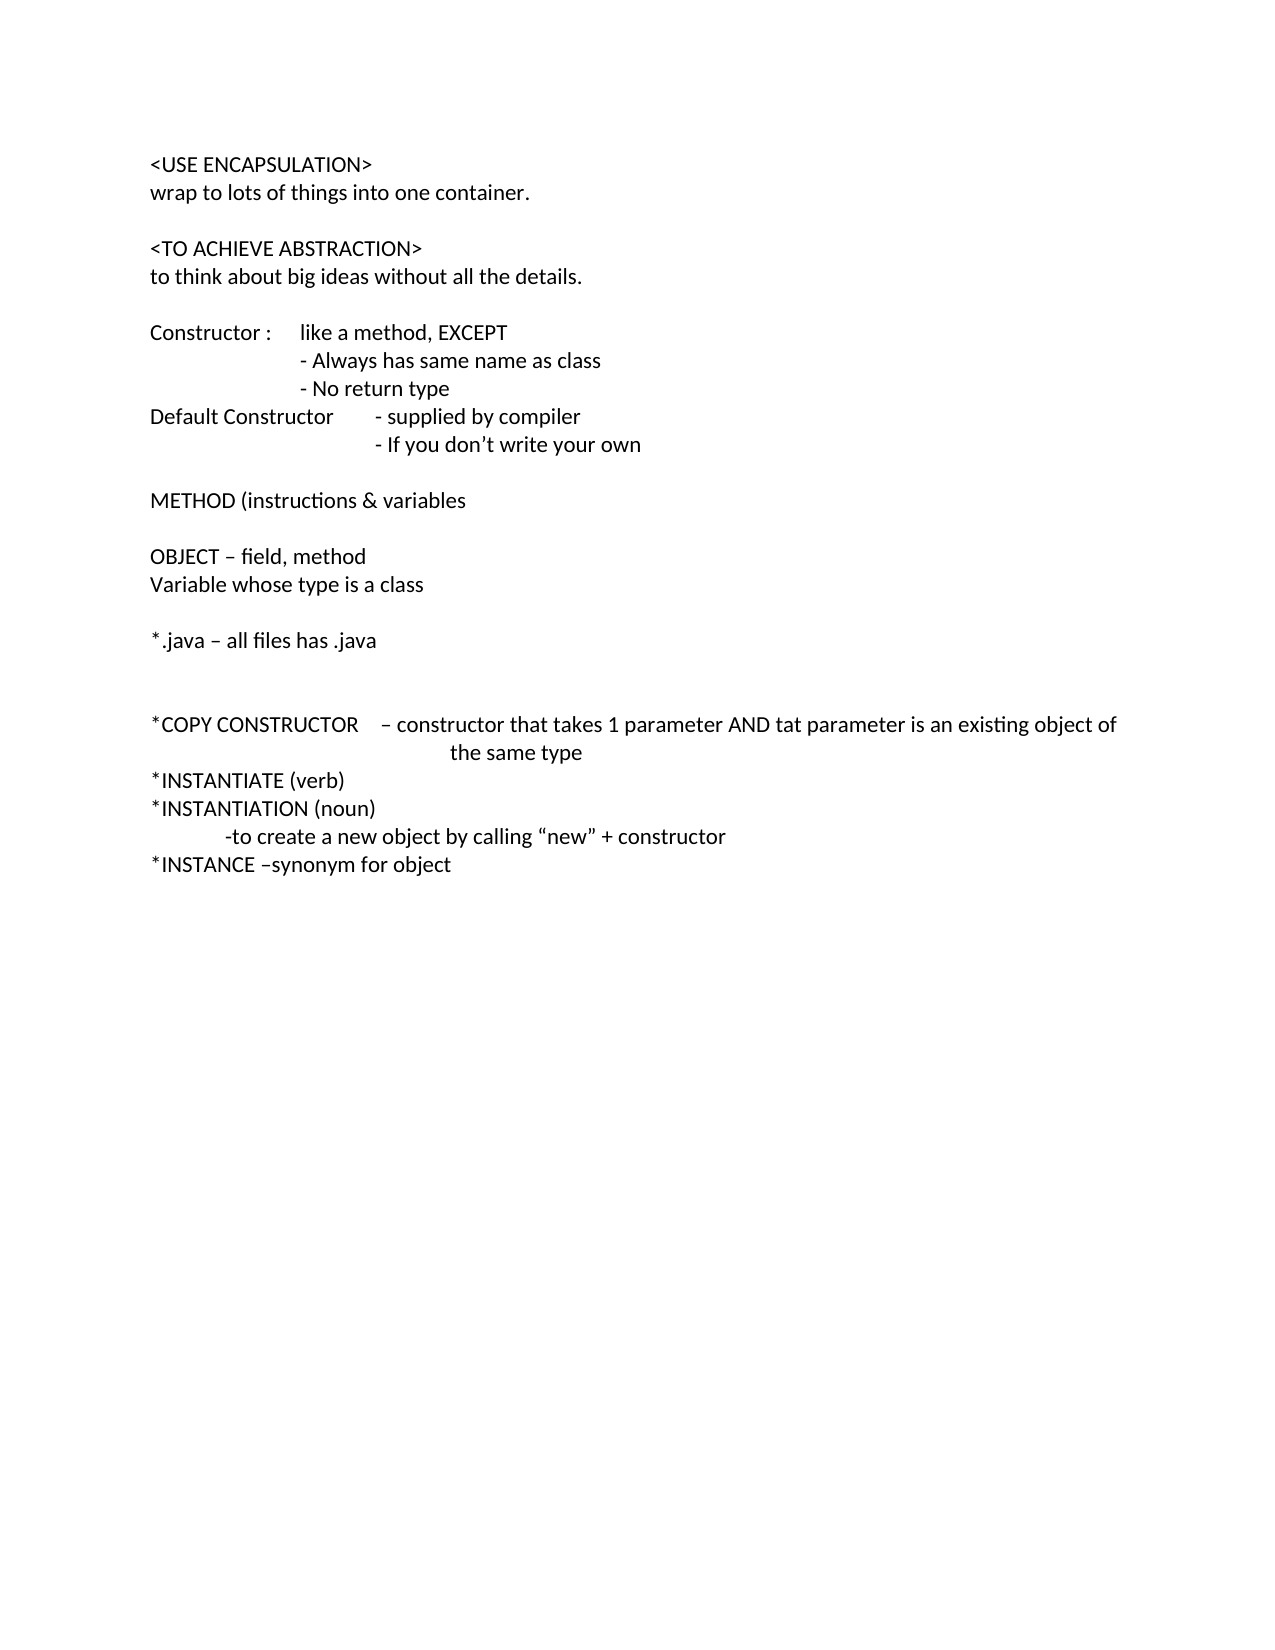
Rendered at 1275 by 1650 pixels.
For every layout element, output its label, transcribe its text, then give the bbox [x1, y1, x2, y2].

text *.java – all files has .java [150, 626, 1125, 654]
text Variable whose type is a class [150, 570, 1125, 598]
text OBJECT – field, method [150, 542, 1125, 570]
text - If you don’t write your own [225, 430, 1125, 458]
text METHOD (instructions & variables [150, 486, 1125, 514]
text to think about big ideas without all the details. [150, 262, 1125, 290]
text <TO ACHIEVE ABSTRACTION> [150, 234, 1125, 262]
text *INSTANTIATION (noun) [150, 794, 1125, 822]
text Constructor : like a method, EXCEPT [150, 318, 1125, 346]
text wrap to lots of things into one container. [150, 178, 1125, 206]
text *INSTANTIATE (verb) [150, 766, 1125, 794]
text <USE ENCAPSULATION> [150, 150, 1125, 178]
text *COPY CONSTRUCTOR – constructor that takes 1 parameter AND tat parameter is an existing object of the same type [150, 710, 1125, 766]
text - Always has same name as class [150, 346, 1125, 374]
text - No return type [150, 374, 1125, 402]
text -to create a new object by calling “new” + constructor [150, 822, 1125, 851]
text Default Constructor - supplied by compiler [150, 402, 1125, 430]
text *INSTANCE –synonym for object [150, 851, 1125, 878]
